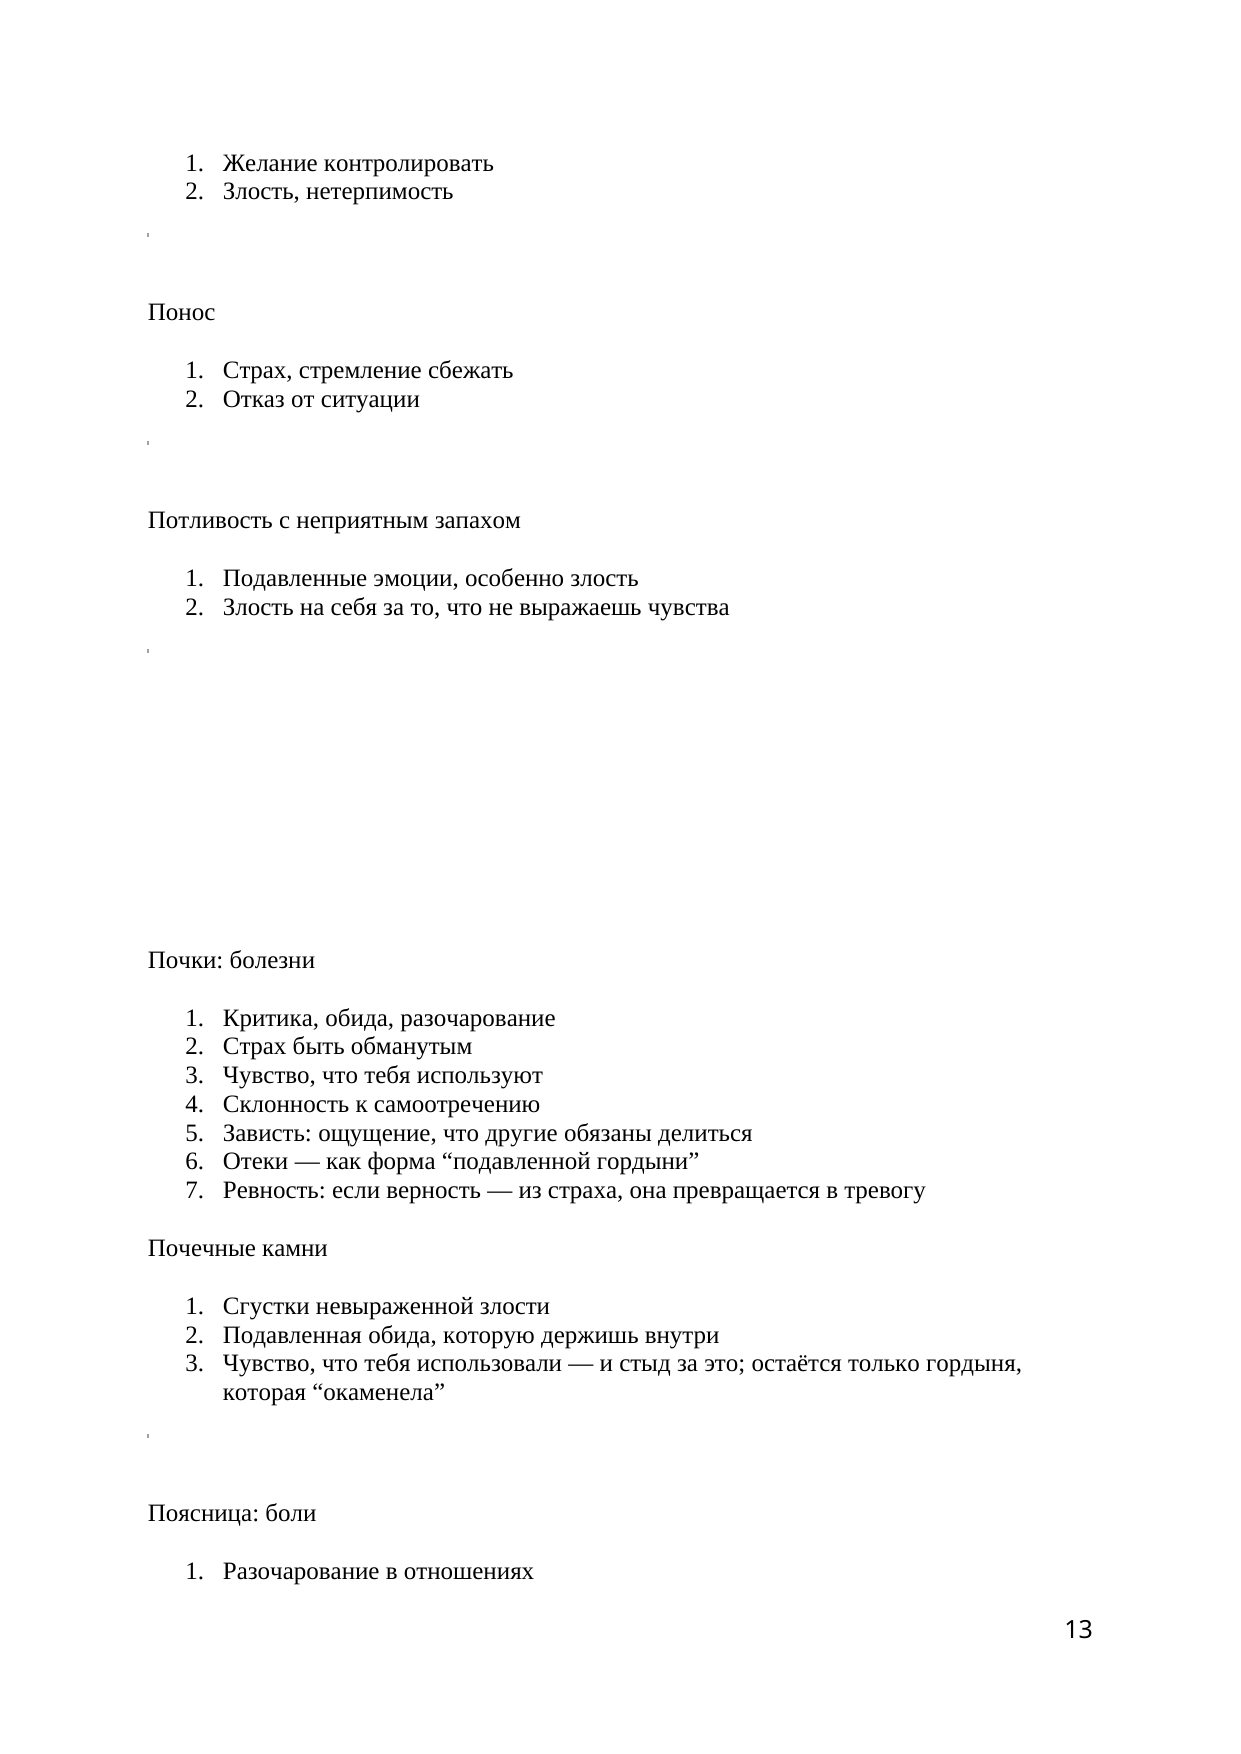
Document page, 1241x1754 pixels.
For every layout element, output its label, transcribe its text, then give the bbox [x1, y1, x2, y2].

text Почечные камни [148, 1233, 1093, 1262]
list Ревность: если верность — из страха, она превращается в тревогу [185, 1175, 1093, 1204]
list Чувство, что тебя использовали — и стыд за это; остаётся только гордыня, которая “окаменела” [185, 1348, 1093, 1406]
list Злость на себя за то, что не выражаешь чувства [185, 592, 1093, 621]
list Злость, нетерпимость [185, 176, 1093, 205]
text Почки: болезни [148, 945, 1093, 973]
list Желание контролировать [185, 148, 1093, 176]
text Понос [148, 297, 1093, 326]
list Чувство, что тебя используют [185, 1060, 1093, 1089]
list Отеки — как форма “подавленной гордыни” [185, 1146, 1093, 1175]
list Зависть: ощущение, что другие обязаны делиться [185, 1118, 1093, 1146]
list Подавленные эмоции, особенно злость [185, 563, 1093, 592]
list Разочарование в отношениях [185, 1556, 1093, 1585]
list Склонность к самоотречению [185, 1089, 1093, 1118]
text Потливость с неприятным запахом [148, 505, 1093, 534]
list Подавленная обида, которую держишь внутри [185, 1320, 1093, 1348]
list Страх быть обманутым [185, 1031, 1093, 1060]
text Поясница: боли [148, 1498, 1093, 1527]
list Сгустки невыраженной злости [185, 1291, 1093, 1320]
list Отказ от ситуации [185, 384, 1093, 413]
list Страх, стремление сбежать [185, 355, 1093, 384]
list Критика, обида, разочарование [185, 1003, 1093, 1031]
